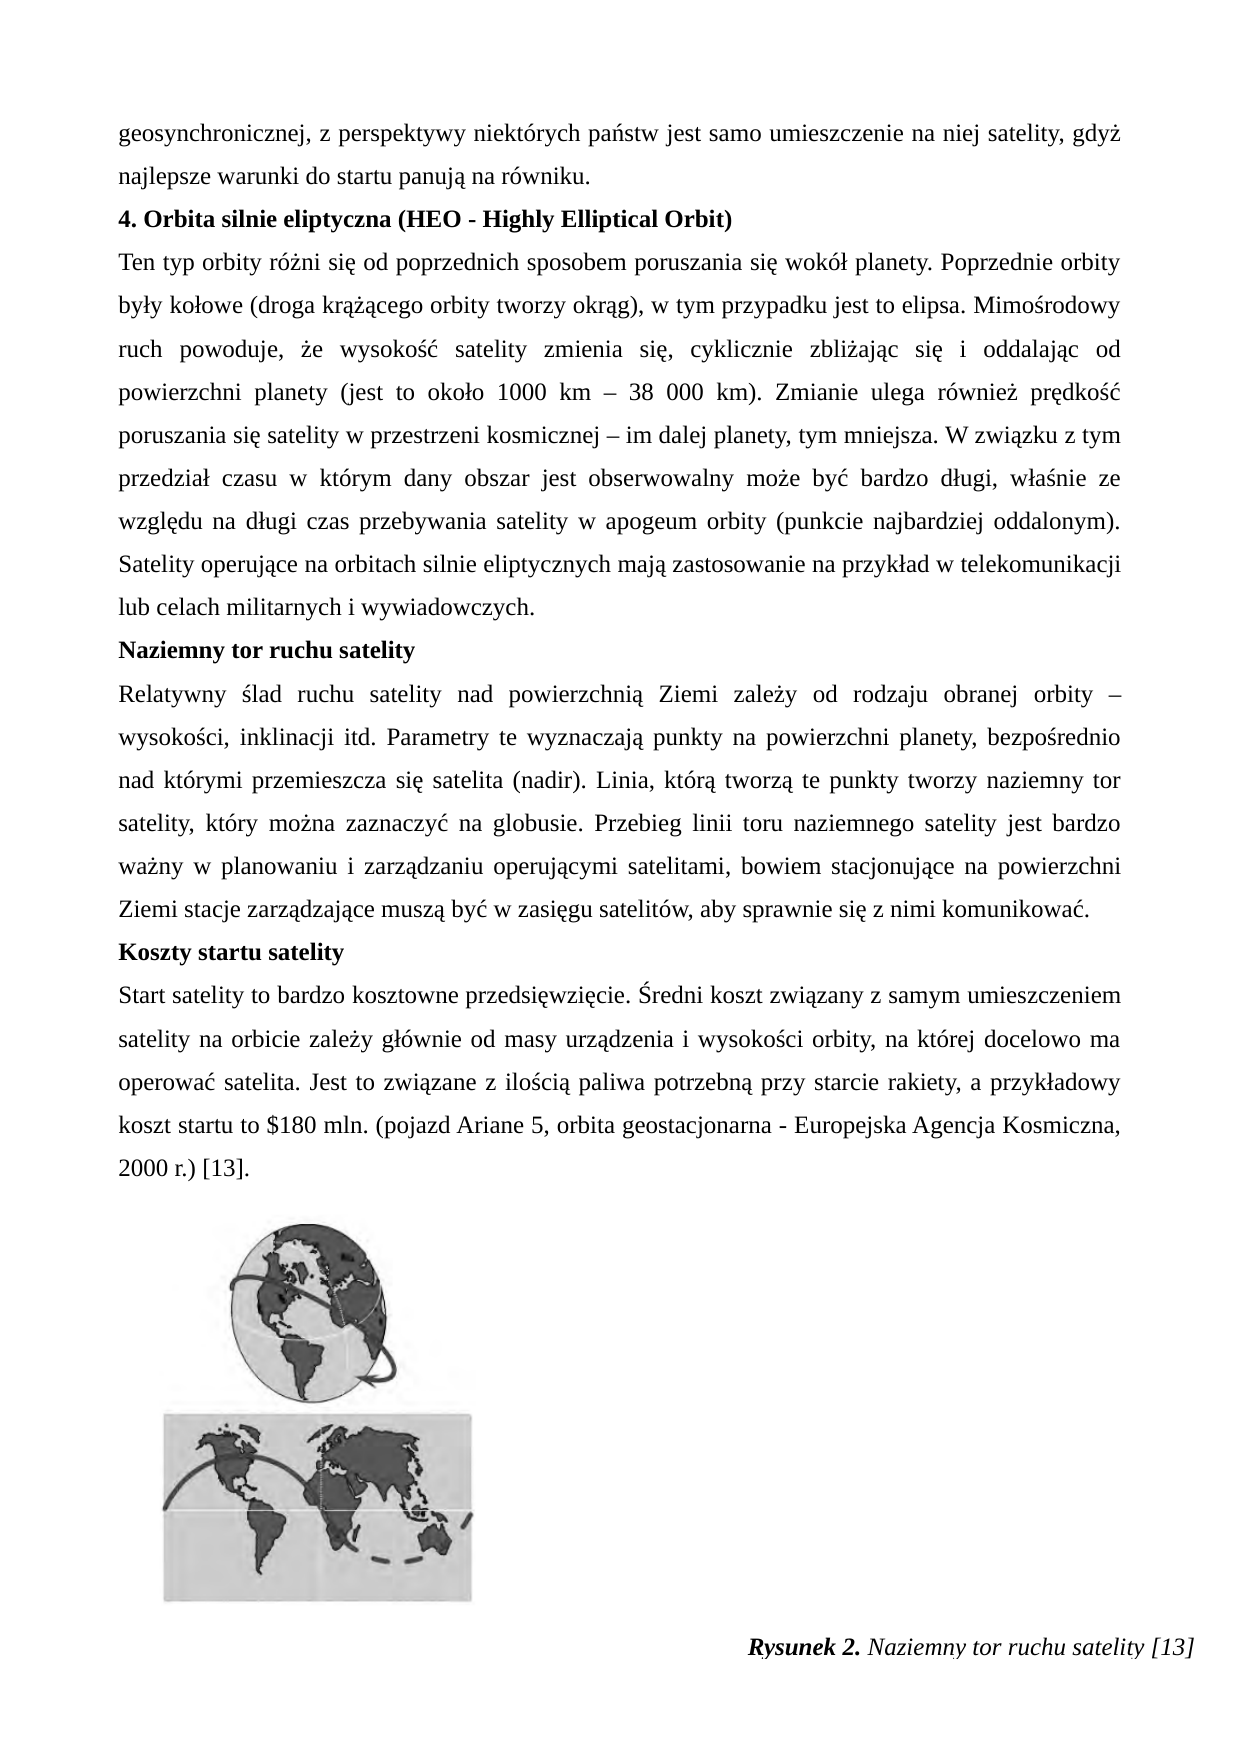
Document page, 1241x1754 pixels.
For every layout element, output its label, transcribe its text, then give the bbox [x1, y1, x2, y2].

text Start satelity to bardzo kosztowne przedsięwzięcie. Średni koszt związany z samym umieszczeniem satelity na orbicie zależy głównie od masy urządzenia i wysokości orbity, na której docelowo ma operować satelita. Jest to związane z ilością paliwa potrzebną przy starcie rakiety, a przykładowy koszt startu to $180 mln. (pojazd Ariane 5, orbita geostacjonarna - Europejska Agencja Kosmiczna, 2000 r.) [13]. [118, 981, 1122, 1182]
text Relatywny ślad ruchu satelity nad powierzchnią Ziemi zależy od rodzaju obranej orbity – wysokości, inklinacji itd. Parametry te wyznaczają punkty na powierzchni planety, bezpośrednio nad którymi przemieszcza się satelita (nadir). Linia, którą tworzą te punkty tworzy naziemny tor satelity, który można zaznaczyć na globusie. Przebieg linii toru naziemnego satelity jest bardzo ważny w planowaniu i zarządzaniu operującymi satelitami, bowiem stacjonujące na powierzchni Ziemi stacje zarządzające muszą być w zasięgu satelitów, aby sprawnie się z nimi komunikować. [118, 679, 1122, 923]
text Koszty startu satelity [118, 937, 1122, 966]
picture [120, 1209, 508, 1609]
text Naziemny tor ruchu satelity [118, 636, 1122, 664]
text 4. Orbita silnie eliptyczna (HEO - Highly Elliptical Orbit) [118, 204, 1122, 233]
